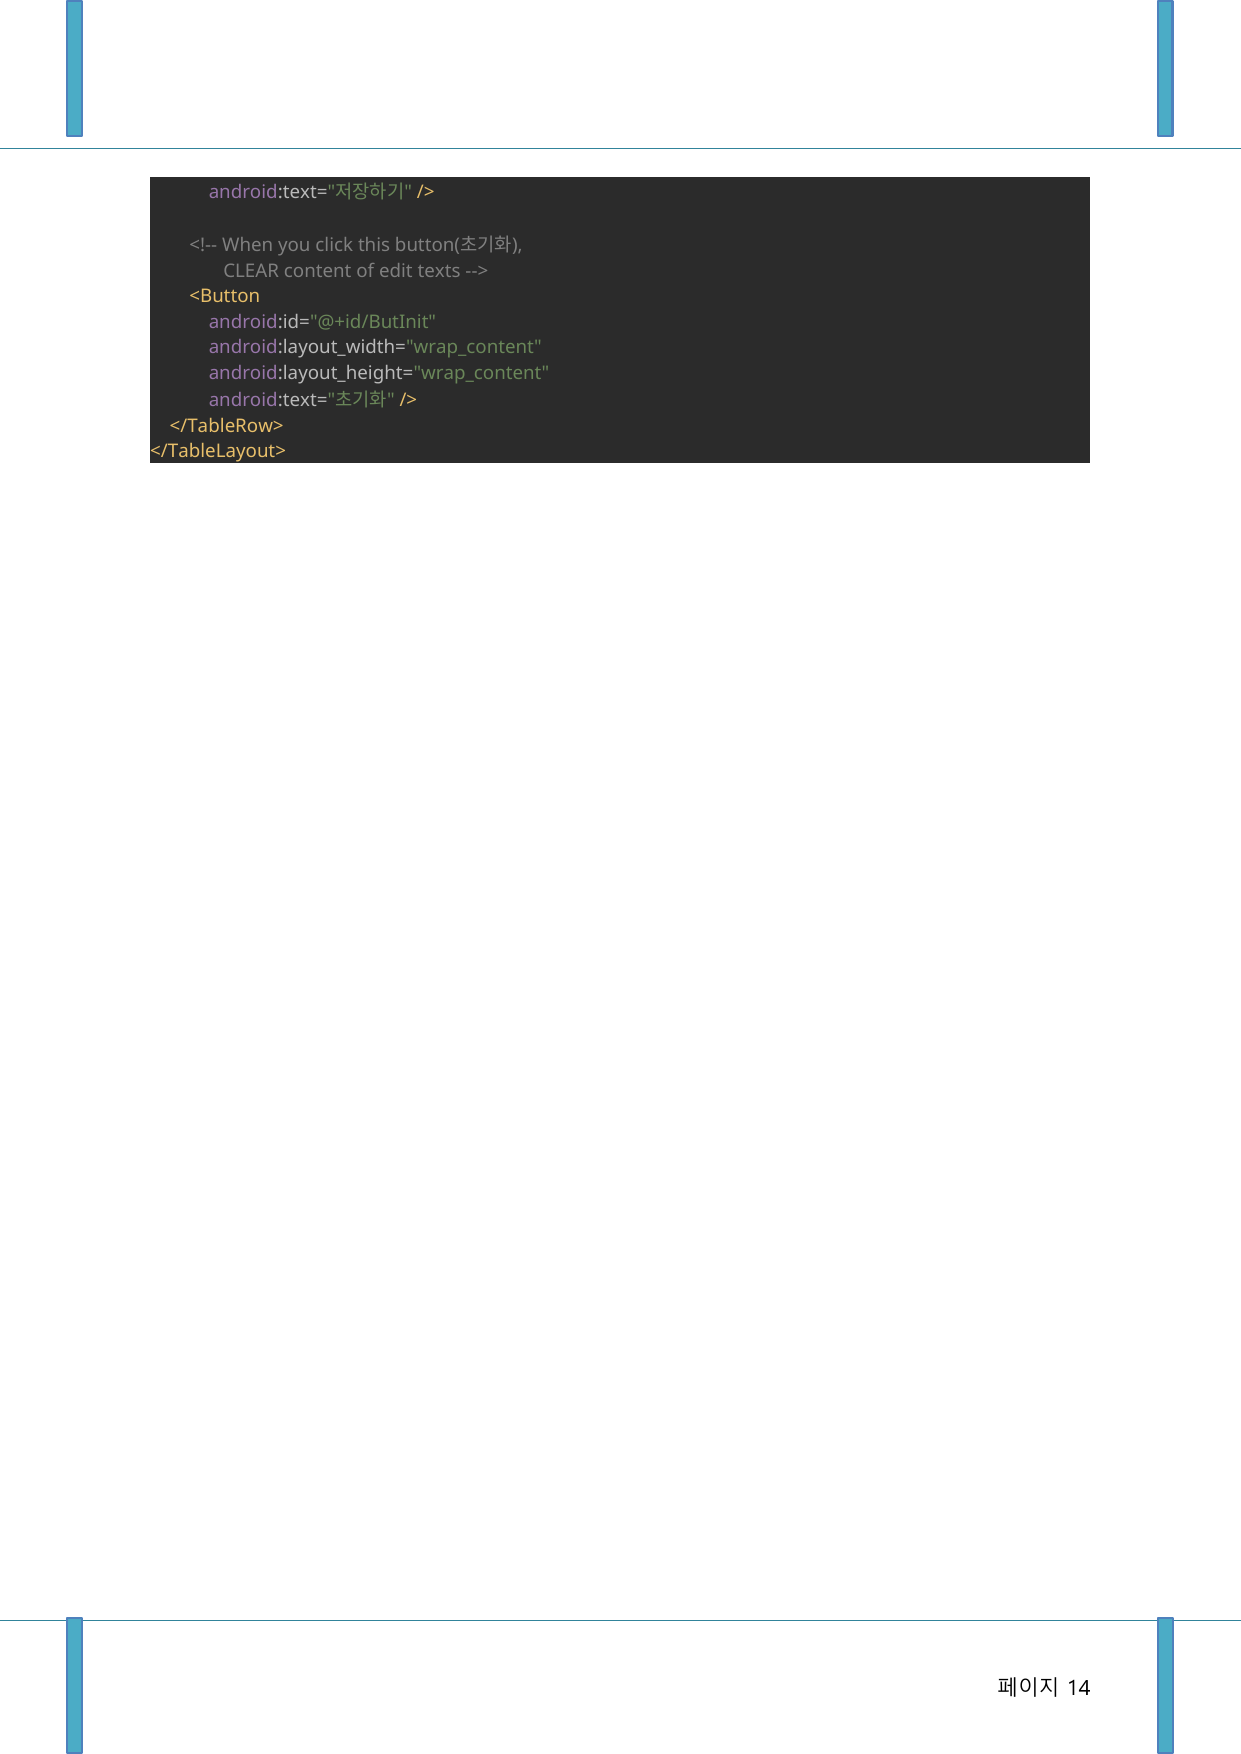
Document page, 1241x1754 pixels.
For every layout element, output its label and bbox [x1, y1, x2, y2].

text [150, 177, 1090, 463]
